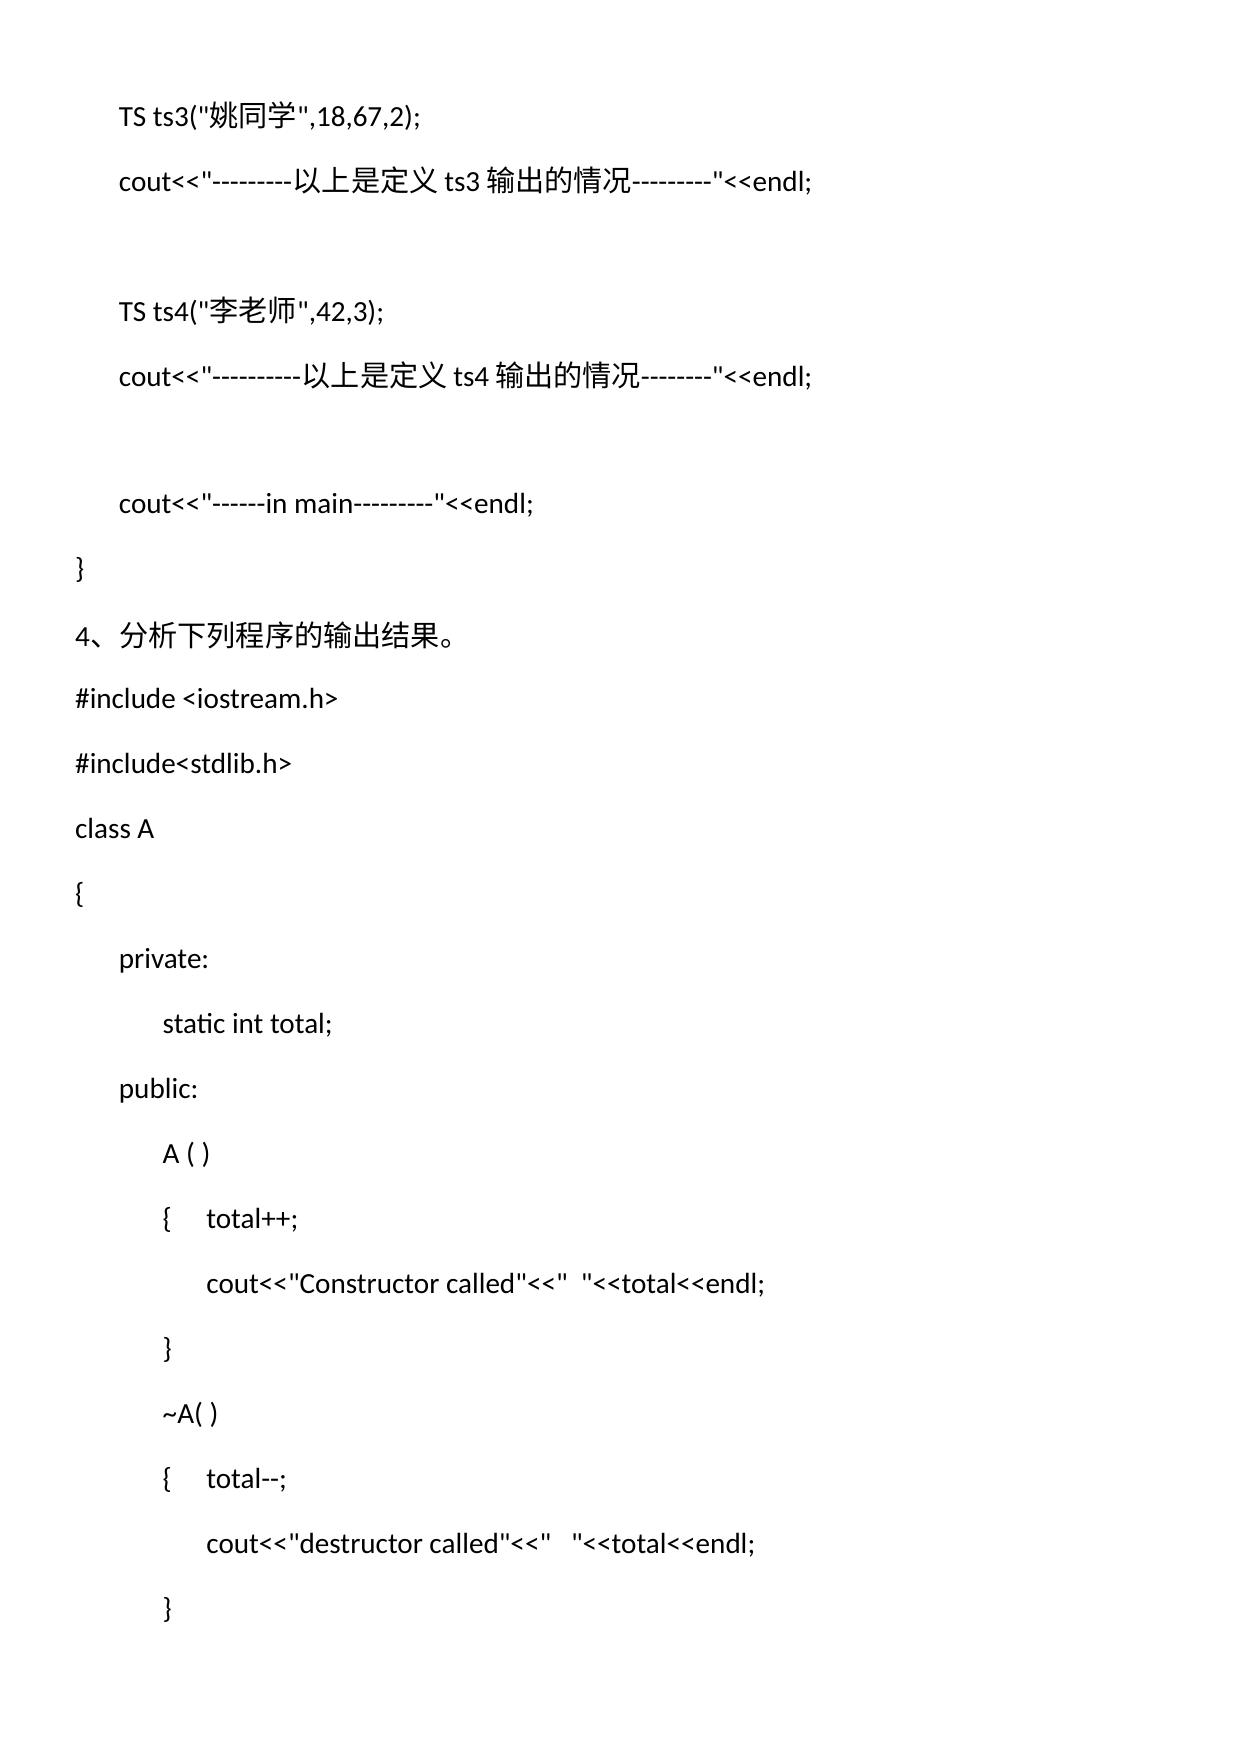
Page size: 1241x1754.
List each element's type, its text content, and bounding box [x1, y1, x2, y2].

text { total--; [75, 1446, 1165, 1511]
text } [75, 1576, 1165, 1641]
text cout<<"Constructor called"<<" "<<total<<endl; [75, 1251, 1165, 1316]
text #include <iostream.h> [75, 666, 1165, 731]
text #include<stdlib.h> [75, 731, 1165, 796]
text public: [75, 1056, 1165, 1121]
text } [75, 1316, 1165, 1381]
text cout<<"destructor called"<<" "<<total<<endl; [75, 1511, 1165, 1576]
text TS ts3("姚同学",18,67,2); [75, 81, 1165, 146]
text static int total; [75, 991, 1165, 1056]
text ~A( ) [75, 1381, 1165, 1446]
text TS ts4("李老师",42,3); [75, 276, 1165, 341]
text A ( ) [75, 1121, 1165, 1186]
text { [75, 861, 1165, 926]
text cout<<"----------以上是定义ts4输出的情况--------"<<endl; [75, 341, 1165, 406]
text cout<<"------in main---------"<<endl; [75, 471, 1165, 536]
text class A [75, 796, 1165, 861]
text 4、分析下列程序的输出结果。 [75, 601, 1165, 666]
text cout<<"---------以上是定义ts3输出的情况---------"<<endl; [75, 146, 1165, 211]
text } [75, 536, 1165, 601]
text private: [75, 926, 1165, 991]
text { total++; [75, 1186, 1165, 1251]
